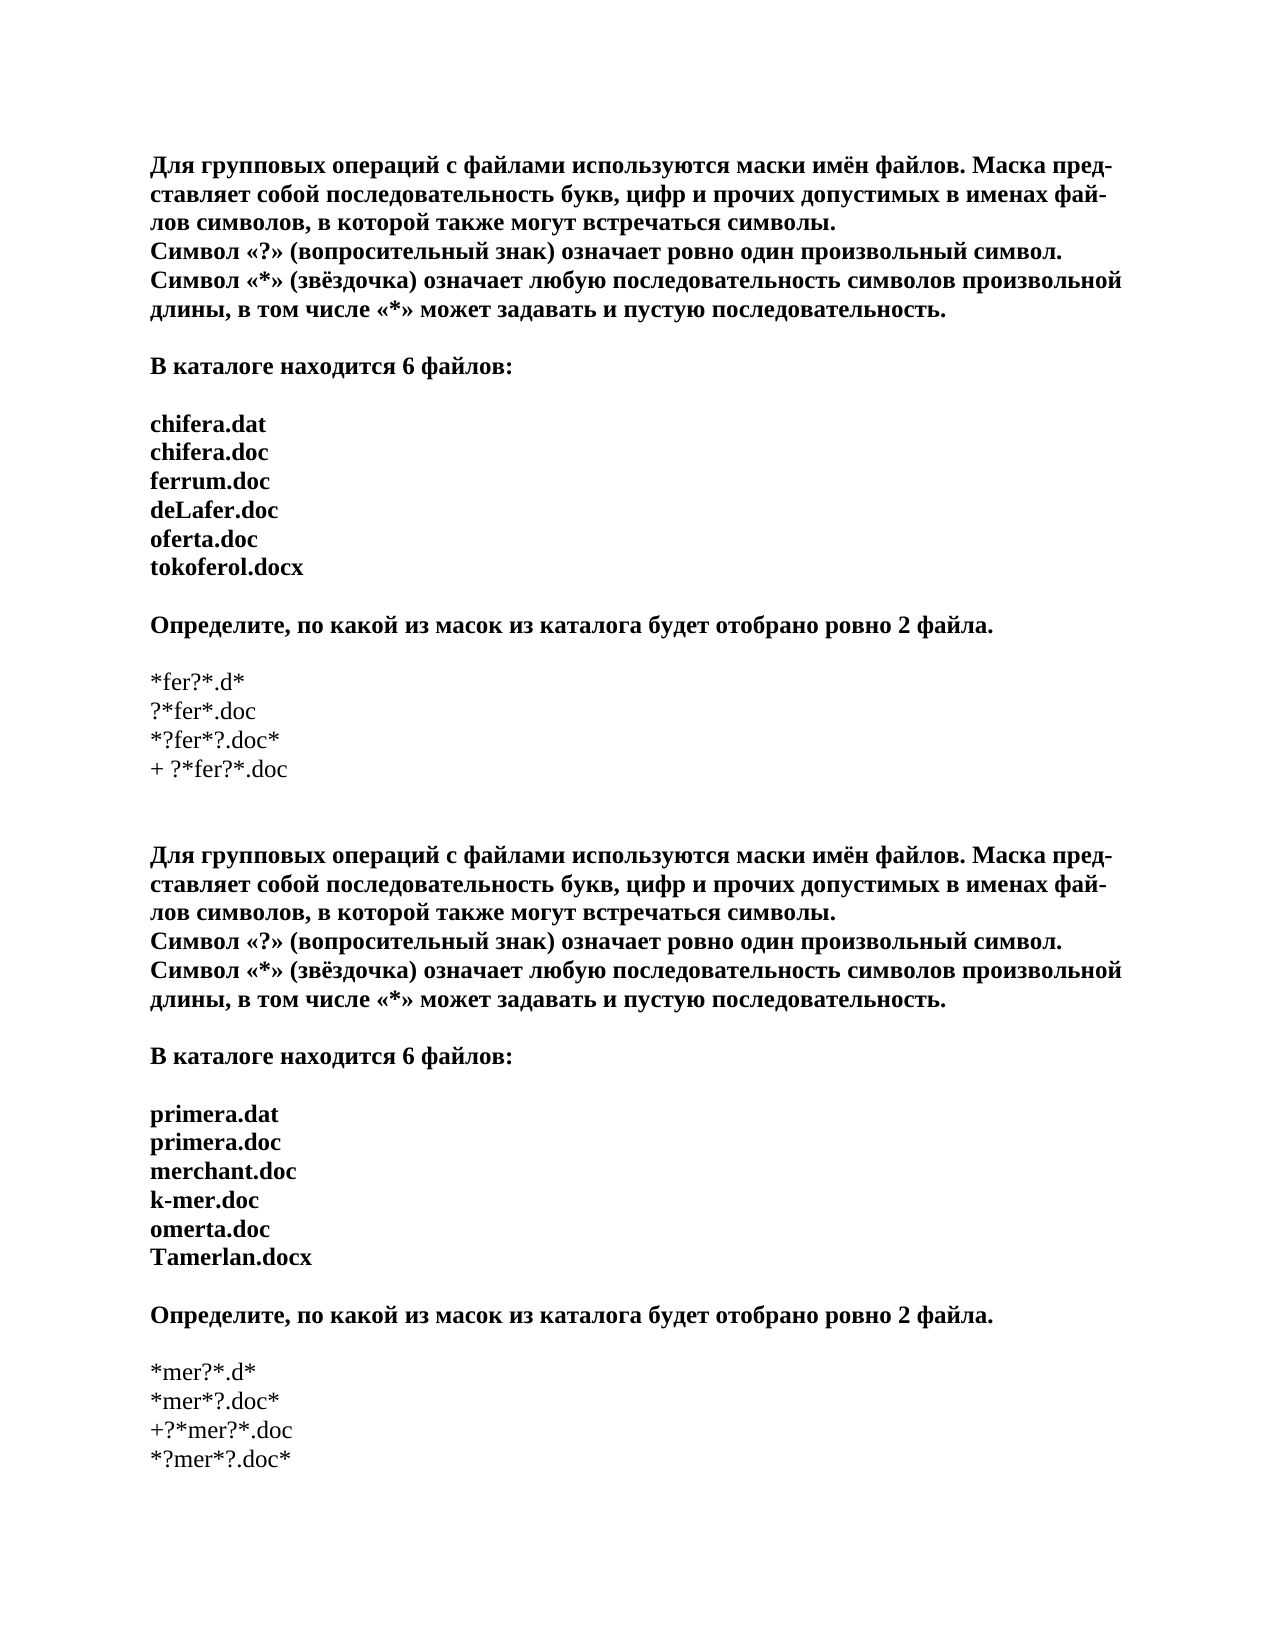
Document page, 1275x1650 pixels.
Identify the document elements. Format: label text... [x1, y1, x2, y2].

text *fer?*.d* [150, 667, 1125, 696]
text tokoferol.docx [150, 552, 1125, 581]
text primera.doc [150, 1127, 1125, 1156]
text *mer?*.d* [150, 1357, 1125, 1386]
text Символ «*» (звёздочка) означает любую последовательность символов произвольной длины, в том числе «*» может задавать и пустую последовательность. [150, 265, 1125, 322]
text chifera.dat [150, 409, 1125, 437]
text deLafer.doc [150, 495, 1125, 524]
text omerta.doc [150, 1214, 1125, 1242]
text В каталоге находится 6 файлов: [150, 351, 1125, 380]
text k-mer.doc [150, 1185, 1125, 1214]
text Tamerlan.docx [150, 1242, 1125, 1271]
text Определите, по какой из масок из каталога будет отобрано ровно 2 файла. [150, 610, 1125, 639]
text Символ «*» (звёздочка) означает любую последовательность символов произвольной длины, в том числе «*» может задавать и пустую последовательность. [150, 955, 1125, 1012]
text *?fer*?.doс* [150, 725, 1125, 754]
text ferrum.doc [150, 466, 1125, 495]
text Символ «?» (вопросительный знак) означает ровно один произвольный символ. [150, 926, 1125, 955]
text primera.dat [150, 1099, 1125, 1127]
text merchant.doc [150, 1156, 1125, 1185]
text ?*fer*.doc [150, 696, 1125, 725]
text + ?*fer?*.doc [150, 754, 1125, 782]
text chifera.doc [150, 437, 1125, 466]
text Определите, по какой из масок из каталога будет отобрано ровно 2 файла. [150, 1300, 1125, 1329]
text +?*mer?*.doc [150, 1415, 1125, 1444]
text В каталоге находится 6 файлов: [150, 1041, 1125, 1070]
text *mer*?.doc* [150, 1386, 1125, 1415]
text *?mer*?.doc* [150, 1444, 1125, 1472]
text Символ «?» (вопросительный знак) означает ровно один произвольный символ. [150, 236, 1125, 265]
text Для групповых операций с файлами используются маски имён файлов. Маска представляет собой последовательность букв, цифр и прочих допустимых в именах файлов символов, в которой также могут встречаться символы. [150, 150, 1125, 236]
text oferta.doc [150, 524, 1125, 552]
text Для групповых операций с файлами используются маски имён файлов. Маска представляет собой последовательность букв, цифр и прочих допустимых в именах файлов символов, в которой также могут встречаться символы. [150, 840, 1125, 926]
